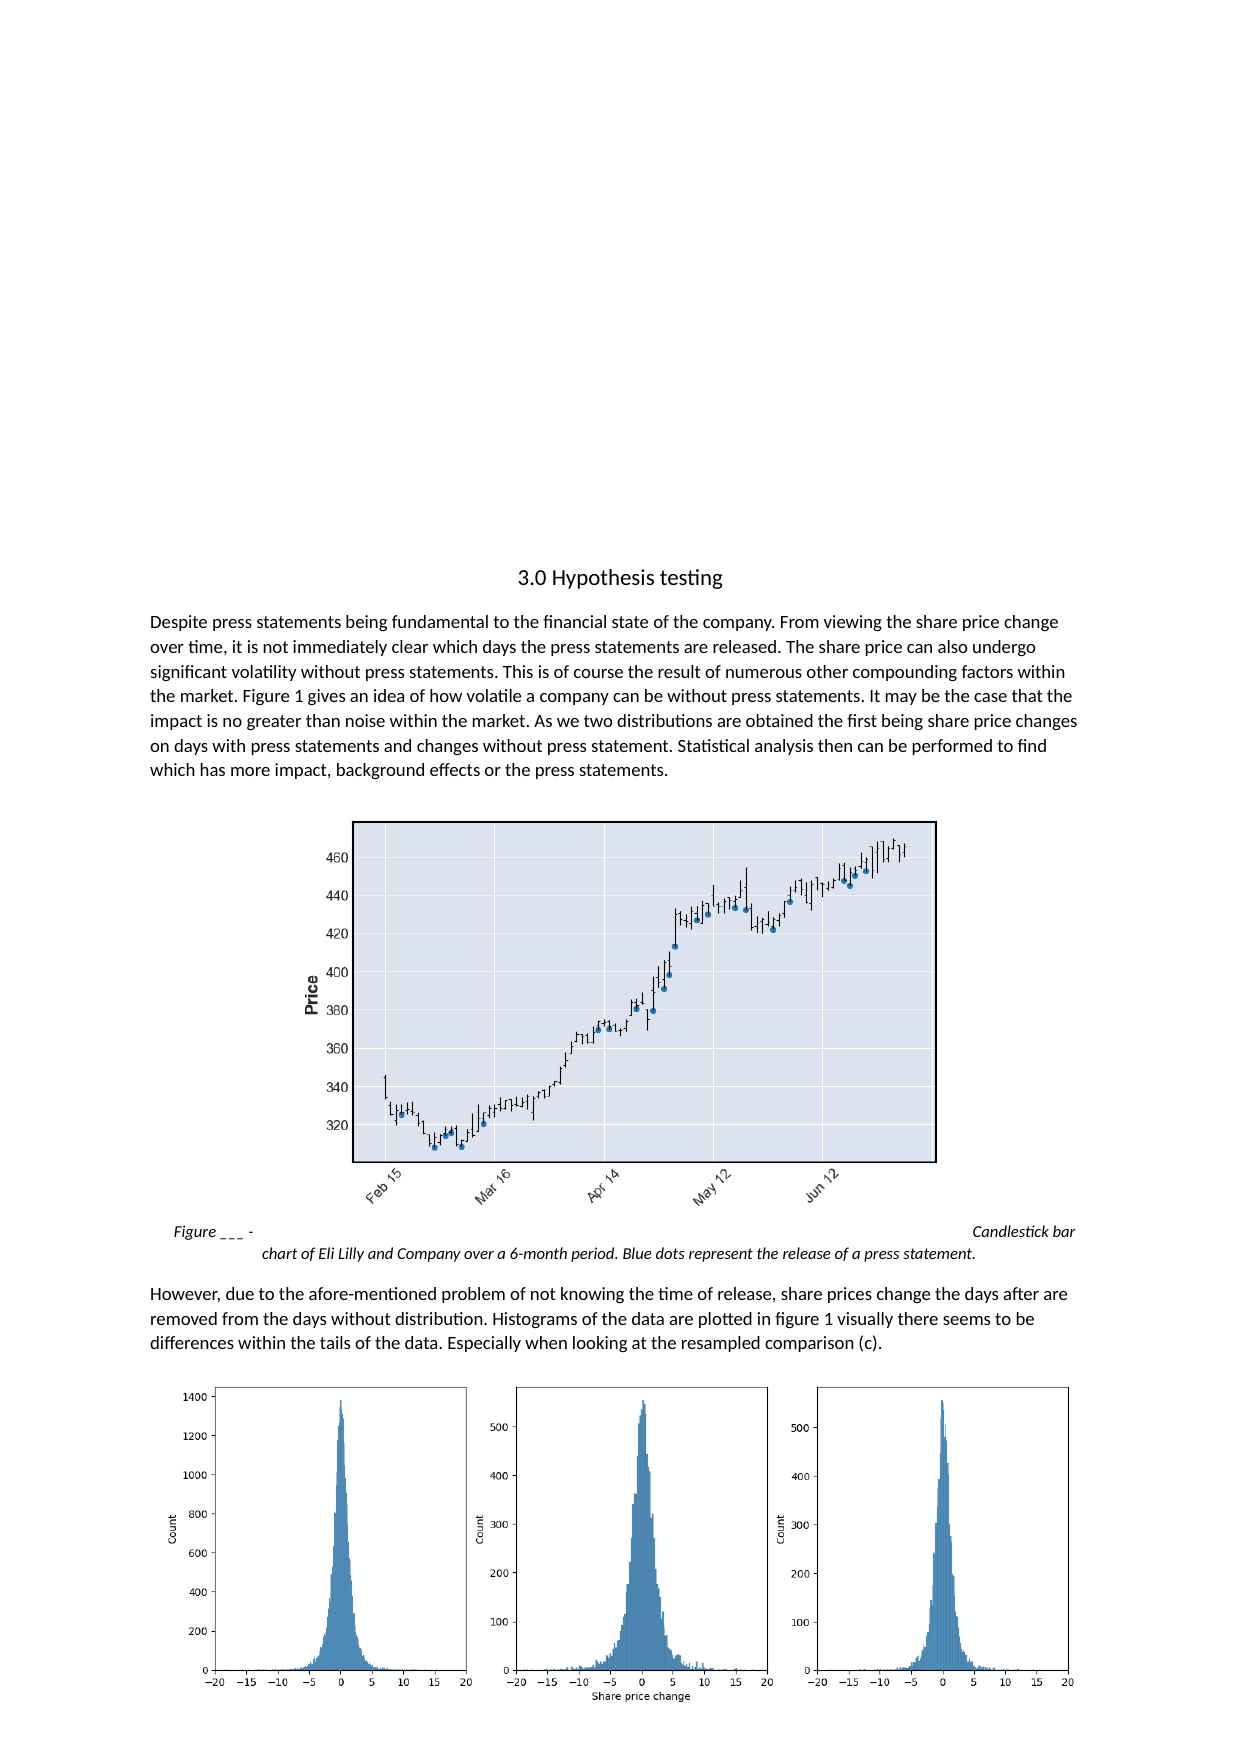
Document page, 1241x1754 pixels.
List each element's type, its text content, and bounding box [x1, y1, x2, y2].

text However, due to the afore-mentioned problem of not knowing the time of release, share prices change the days after are removed from the days without distribution. Histograms of the data are plotted in figure 1 visually there seems to be differences within the tails of the data. Especially when looking at the resampled comparison (c). [150, 1282, 1090, 1354]
text Figure ___ - Candlestick bar chart of Eli Lilly and Company over a 6-month period. Blue dots represent the release of a press statement. [150, 1222, 1090, 1264]
text 3.0 Hypothesis testing [150, 563, 1090, 592]
picture [296, 815, 940, 1212]
picture [160, 1380, 1080, 1709]
text Despite press statements being fundamental to the financial state of the company. From viewing the share price change over time, it is not immediately clear which days the press statements are released. The share price can also undergo significant volatility without press statements. This is of course the result of numerous other compounding factors within the market. Figure 1 gives an idea of how volatile a company can be without press statements. It may be the case that the impact is no greater than noise within the market. As we two distributions are obtained the first being share price changes on days with press statements and changes without press statement. Statistical analysis then can be performed to find which has more impact, background effects or the press statements. [150, 610, 1090, 781]
